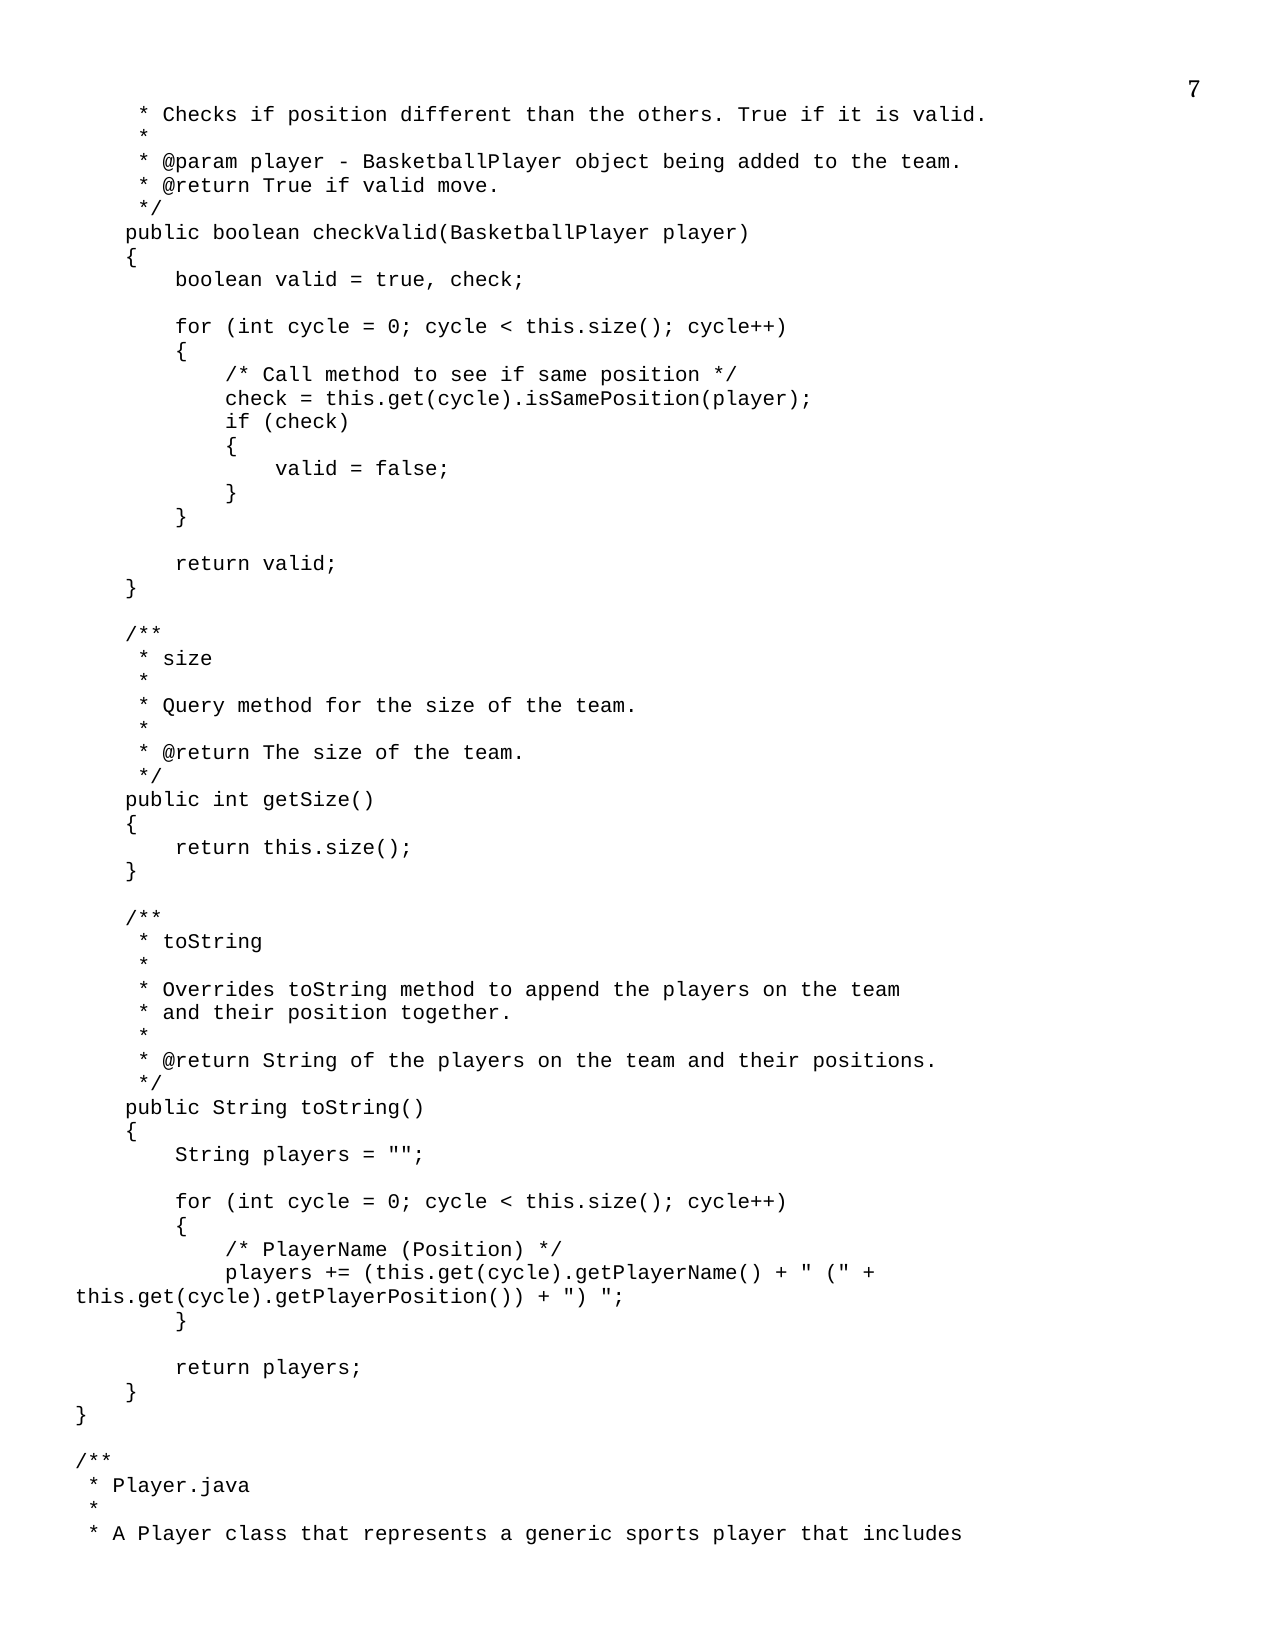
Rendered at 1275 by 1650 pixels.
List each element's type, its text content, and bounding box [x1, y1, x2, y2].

text public String toString() [75, 1097, 1200, 1121]
text public boolean checkValid(BasketballPlayer player) [75, 222, 1200, 246]
text * @return String of the players on the team and their positions. [75, 1049, 1200, 1073]
text * [75, 718, 1200, 742]
text */ [75, 766, 1200, 789]
text { [75, 1121, 1200, 1144]
text } [75, 1381, 1200, 1404]
text { [75, 1215, 1200, 1239]
text for (int cycle = 0; cycle < this.size(); cycle++) [75, 1191, 1200, 1215]
text if (check) [75, 411, 1200, 435]
text } [75, 506, 1200, 529]
text * @return True if valid move. [75, 175, 1200, 198]
text { [75, 435, 1200, 458]
text for (int cycle = 0; cycle < this.size(); cycle++) [75, 317, 1200, 340]
text */ [75, 198, 1200, 222]
text players += (this.get(cycle).getPlayerName() + " (" + this.get(cycle).getPlayerPosition()) + ") "; [75, 1262, 1200, 1310]
text * [75, 1499, 1200, 1522]
text public int getSize() [75, 789, 1200, 813]
text boolean valid = true, check; [75, 269, 1200, 293]
text String players = ""; [75, 1144, 1200, 1168]
text /* Call method to see if same position */ [75, 364, 1200, 387]
text * size [75, 648, 1200, 671]
text * [75, 955, 1200, 979]
text /** [75, 624, 1200, 648]
text * A Player class that represents a generic sports player that includes [75, 1522, 1200, 1546]
text * Query method for the size of the team. [75, 695, 1200, 718]
text /* PlayerName (Position) */ [75, 1239, 1200, 1262]
text * Checks if position different than the others. True if it is valid. [75, 104, 1200, 127]
text * Overrides toString method to append the players on the team [75, 979, 1200, 1002]
text * [75, 1026, 1200, 1049]
text return players; [75, 1357, 1200, 1381]
text } [75, 1310, 1200, 1333]
text } [75, 1404, 1200, 1428]
text /** [75, 908, 1200, 931]
text } [75, 577, 1200, 600]
text } [75, 860, 1200, 884]
text * [75, 127, 1200, 151]
text } [75, 482, 1200, 506]
text return valid; [75, 553, 1200, 577]
text check = this.get(cycle).isSamePosition(player); [75, 387, 1200, 411]
text { [75, 813, 1200, 837]
text * @param player - BasketballPlayer object being added to the team. [75, 151, 1200, 175]
text { [75, 246, 1200, 269]
text * Player.java [75, 1475, 1200, 1499]
text * and their position together. [75, 1002, 1200, 1026]
text { [75, 340, 1200, 364]
text */ [75, 1073, 1200, 1097]
text valid = false; [75, 458, 1200, 482]
text return this.size(); [75, 837, 1200, 860]
text * [75, 671, 1200, 695]
text * toString [75, 931, 1200, 955]
text /** [75, 1452, 1200, 1475]
text * @return The size of the team. [75, 742, 1200, 766]
